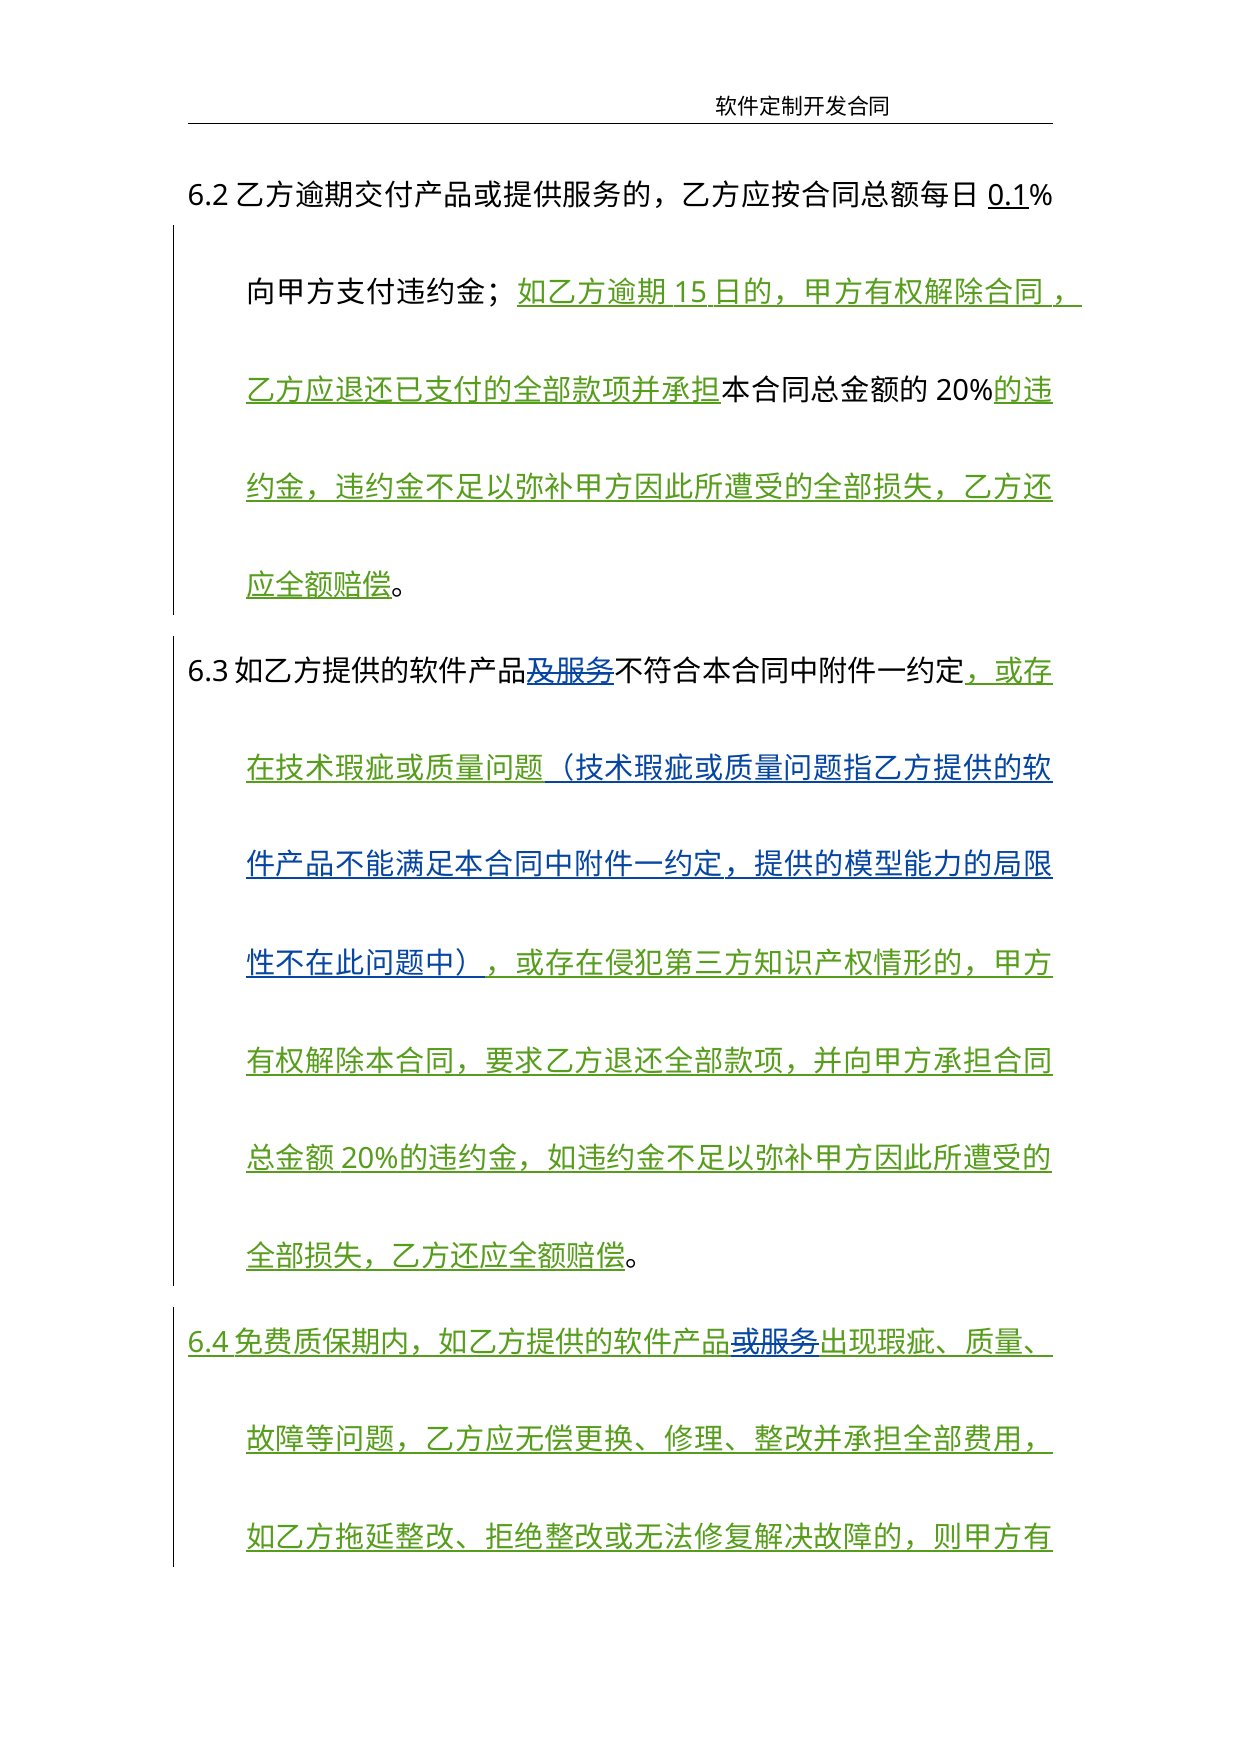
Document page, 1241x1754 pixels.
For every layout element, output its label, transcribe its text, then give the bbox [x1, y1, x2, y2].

text 6.3如乙方提供的软件产品不符合本合同中附件一约定。 [187, 636, 1053, 1286]
text 6.2乙方逾期交付产品或提供服务的，乙方应按合同总额每日0.1%向甲方支付违约金；本合同总金额的20%。 [187, 160, 1053, 615]
